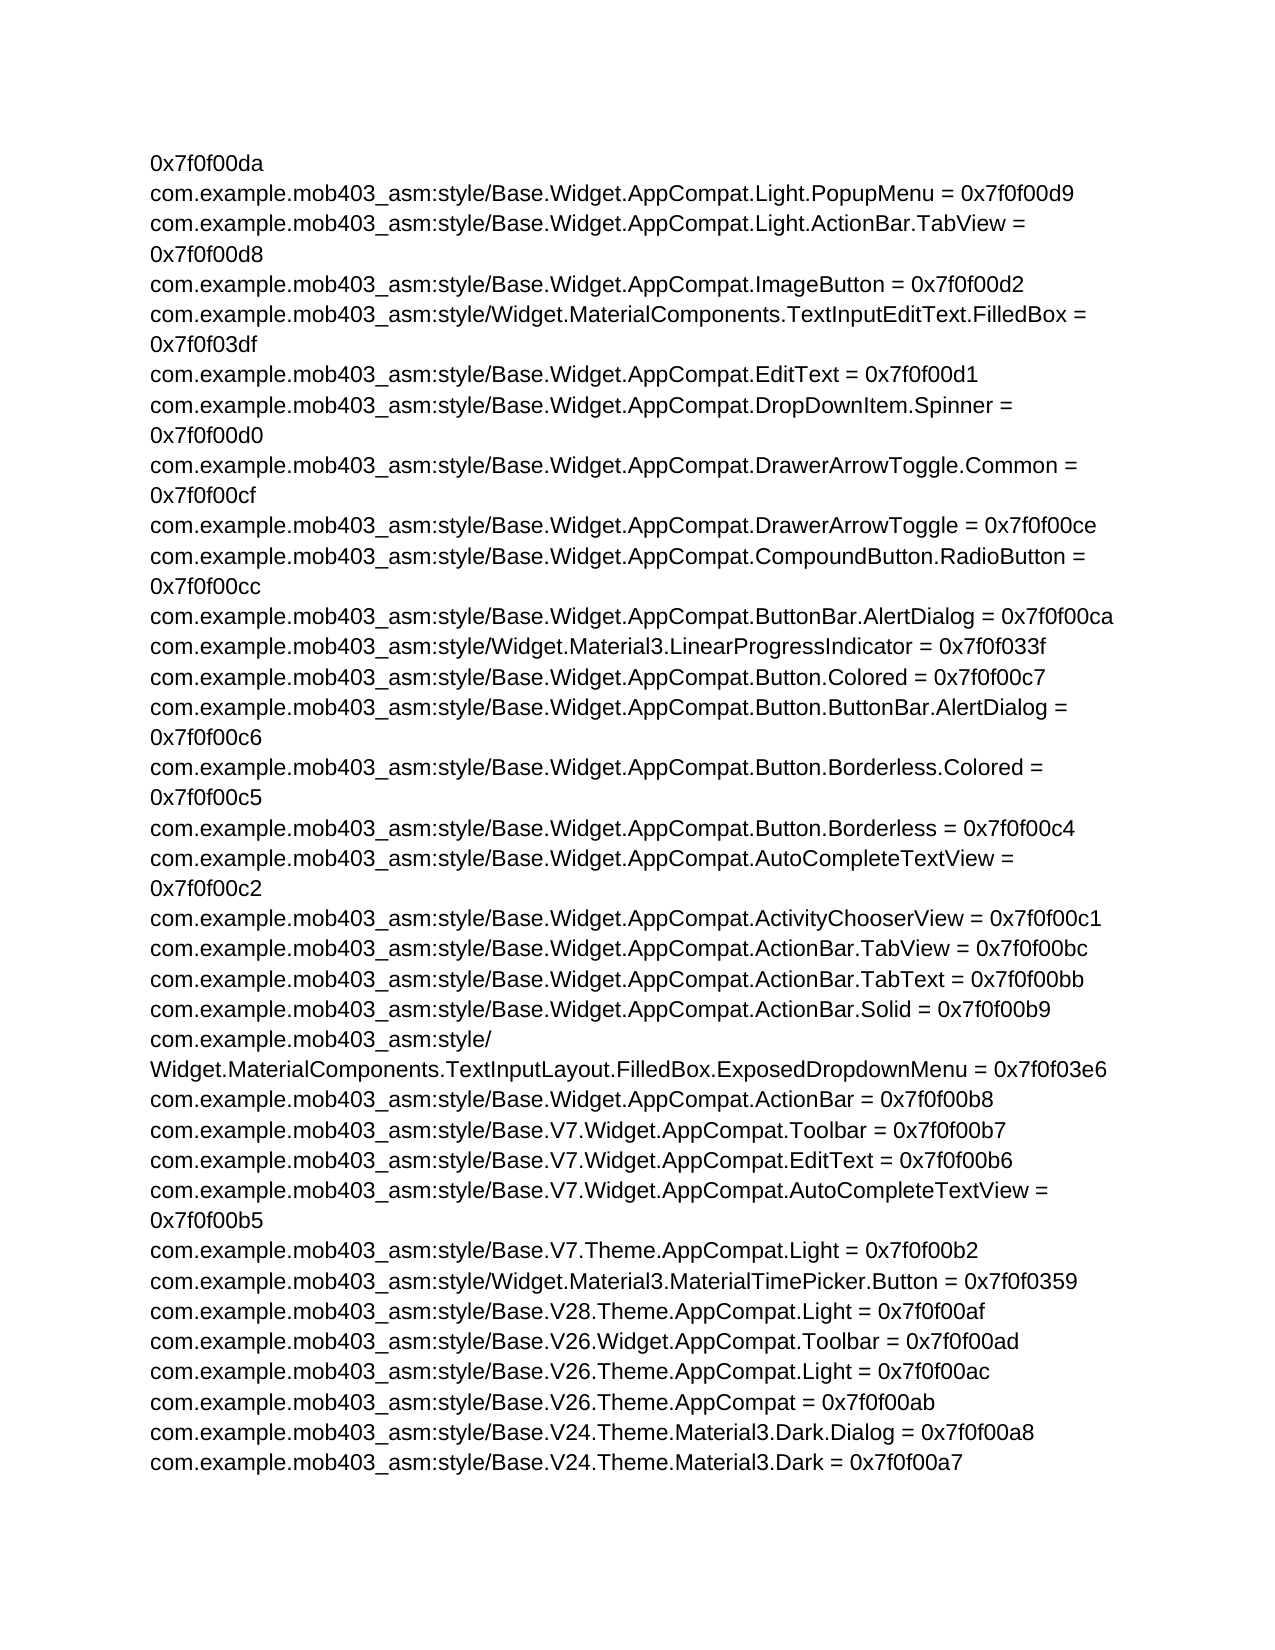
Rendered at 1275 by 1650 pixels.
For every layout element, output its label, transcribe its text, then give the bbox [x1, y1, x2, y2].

text com.example.mob403_asm:style/Base.Widget.AppCompat.DropDownItem.Spinner = 0x7f0f00d0 [150, 392, 1125, 448]
text com.example.mob403_asm:style/Base.Widget.AppCompat.DrawerArrowToggle.Common = 0x7f0f00cf [150, 452, 1125, 509]
text com.example.mob403_asm:style/Base.V26.Widget.AppCompat.Toolbar = 0x7f0f00ad [150, 1328, 1125, 1354]
text com.example.mob403_asm:style/Base.V7.Widget.AppCompat.EditText = 0x7f0f00b6 [150, 1147, 1125, 1173]
text com.example.mob403_asm:style/Base.V26.Theme.AppCompat = 0x7f0f00ab [150, 1388, 1125, 1415]
text com.example.mob403_asm:style/Base.Widget.AppCompat.Light.ActionBar.TabView = 0x7f0f00d8 [150, 210, 1125, 267]
text com.example.mob403_asm:style/Base.V7.Theme.AppCompat.Light = 0x7f0f00b2 [150, 1237, 1125, 1264]
text com.example.mob403_asm:style/Base.Widget.AppCompat.Button.Borderless = 0x7f0f00c4 [150, 814, 1125, 841]
text com.example.mob403_asm:style/Widget.Material3.MaterialTimePicker.Button = 0x7f0f0359 [150, 1268, 1125, 1294]
text com.example.mob403_asm:style/Base.Widget.AppCompat.ActivityChooserView = 0x7f0f00c1 [150, 905, 1125, 932]
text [150, 150, 1125, 176]
text com.example.mob403_asm:style/Base.Widget.AppCompat.Button.Borderless.Colored = 0x7f0f00c5 [150, 754, 1125, 811]
text com.example.mob403_asm:style/Base.Widget.AppCompat.Button.ButtonBar.AlertDialog = 0x7f0f00c6 [150, 694, 1125, 750]
text com.example.mob403_asm:style/Base.V28.Theme.AppCompat.Light = 0x7f0f00af [150, 1298, 1125, 1324]
text com.example.mob403_asm:style/Base.Widget.AppCompat.Button.Colored = 0x7f0f00c7 [150, 663, 1125, 690]
text com.example.mob403_asm:style/Widget.MaterialComponents.TextInputEditText.FilledBox = 0x7f0f03df [150, 301, 1125, 358]
text com.example.mob403_asm:style/Base.Widget.AppCompat.ImageButton = 0x7f0f00d2 [150, 271, 1125, 297]
text com.example.mob403_asm:style/Widget.Material3.LinearProgressIndicator = 0x7f0f033f [150, 633, 1125, 660]
text com.example.mob403_asm:style/Base.V24.Theme.Material3.Dark.Dialog = 0x7f0f00a8 [150, 1419, 1125, 1445]
text com.example.mob403_asm:style/Base.Widget.AppCompat.AutoCompleteTextView = 0x7f0f00c2 [150, 845, 1125, 901]
text com.example.mob403_asm:style/Base.Widget.AppCompat.ActionBar.TabView = 0x7f0f00bc [150, 935, 1125, 962]
text com.example.mob403_asm:style/Base.V7.Widget.AppCompat.Toolbar = 0x7f0f00b7 [150, 1117, 1125, 1143]
text com.example.mob403_asm:style/Base.Widget.AppCompat.DrawerArrowToggle = 0x7f0f00ce [150, 512, 1125, 539]
text com.example.mob403_asm:style/Base.Widget.AppCompat.CompoundButton.RadioButton = 0x7f0f00cc [150, 543, 1125, 599]
text com.example.mob403_asm:style/Widget.MaterialComponents.TextInputLayout.FilledBox.ExposedDropdownMenu = 0x7f0f03e6 [150, 1026, 1125, 1083]
text com.example.mob403_asm:style/Base.Widget.AppCompat.Light.PopupMenu = 0x7f0f00d9 [150, 180, 1125, 207]
text com.example.mob403_asm:style/Base.Widget.AppCompat.ActionBar.Solid = 0x7f0f00b9 [150, 996, 1125, 1022]
text com.example.mob403_asm:style/Base.V24.Theme.Material3.Dark = 0x7f0f00a7 [150, 1449, 1125, 1475]
text com.example.mob403_asm:style/Base.Widget.AppCompat.ActionBar = 0x7f0f00b8 [150, 1086, 1125, 1113]
text com.example.mob403_asm:style/Base.V26.Theme.AppCompat.Light = 0x7f0f00ac [150, 1358, 1125, 1385]
text com.example.mob403_asm:style/Base.V7.Widget.AppCompat.AutoCompleteTextView = 0x7f0f00b5 [150, 1177, 1125, 1234]
text com.example.mob403_asm:style/Base.Widget.AppCompat.EditText = 0x7f0f00d1 [150, 361, 1125, 388]
text com.example.mob403_asm:style/Base.Widget.AppCompat.ButtonBar.AlertDialog = 0x7f0f00ca [150, 603, 1125, 629]
text com.example.mob403_asm:style/Base.Widget.AppCompat.ActionBar.TabText = 0x7f0f00bb [150, 966, 1125, 992]
